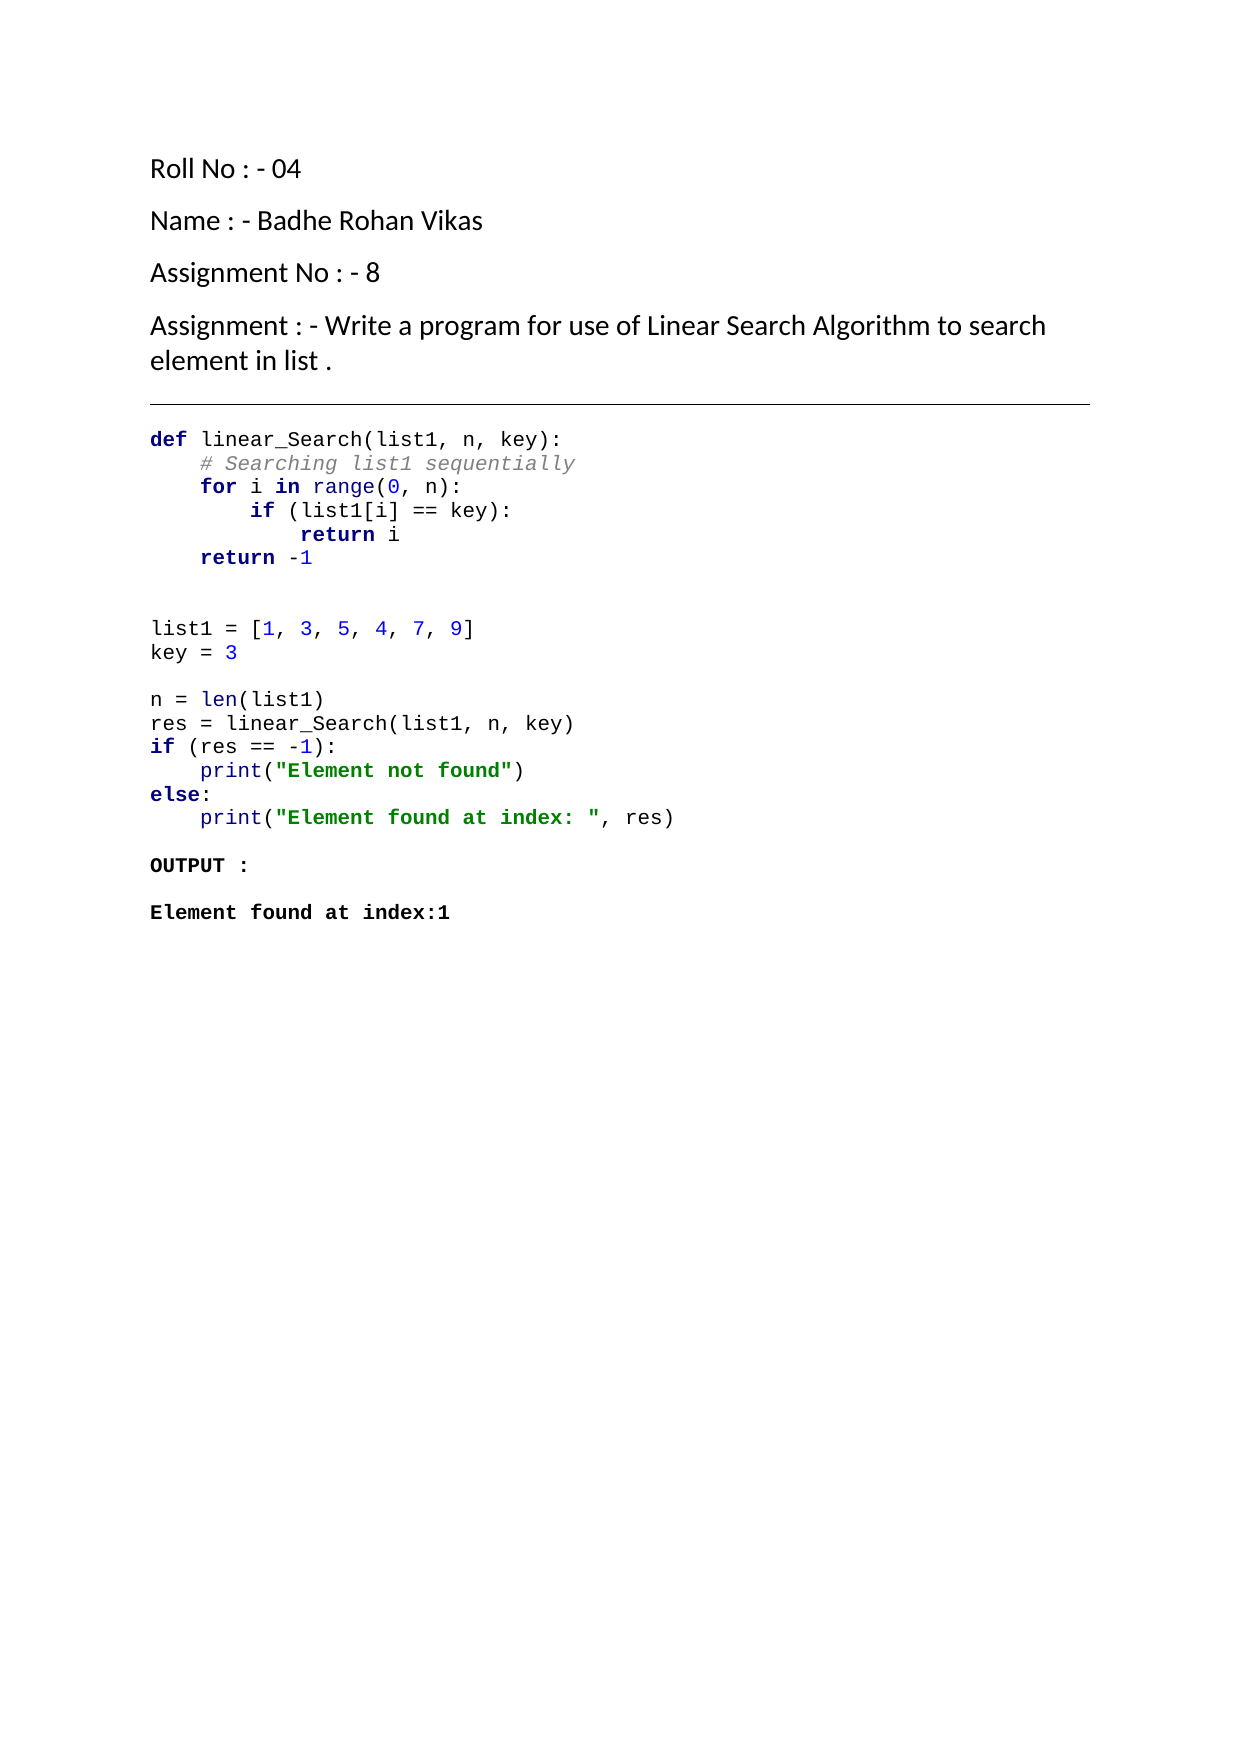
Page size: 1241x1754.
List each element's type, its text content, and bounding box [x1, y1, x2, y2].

text Assignment : - Write a program for use of Linear Search Algorithm to search element in list . [150, 307, 1090, 378]
text OUTPUT : [150, 855, 1090, 878]
text Name : - Badhe Rohan Vikas [150, 202, 1090, 238]
text Element found at index:1 [150, 902, 1090, 926]
text Assignment No : - 8 [150, 254, 1090, 290]
text def linear_Search(list1, n, key): # Searching list1 sequentially for i in range(0, n): if (list1[i] == key): return i return -1 list1 = [1, 3, 5, 4, 7, 9] key = 3 n = len(list1) res = linear_Search(list1, n, key) if (res == -1): print("Element not found") else: print("Element found at index: ", res) [150, 429, 1090, 831]
text Roll No : - 04 [150, 150, 1090, 186]
